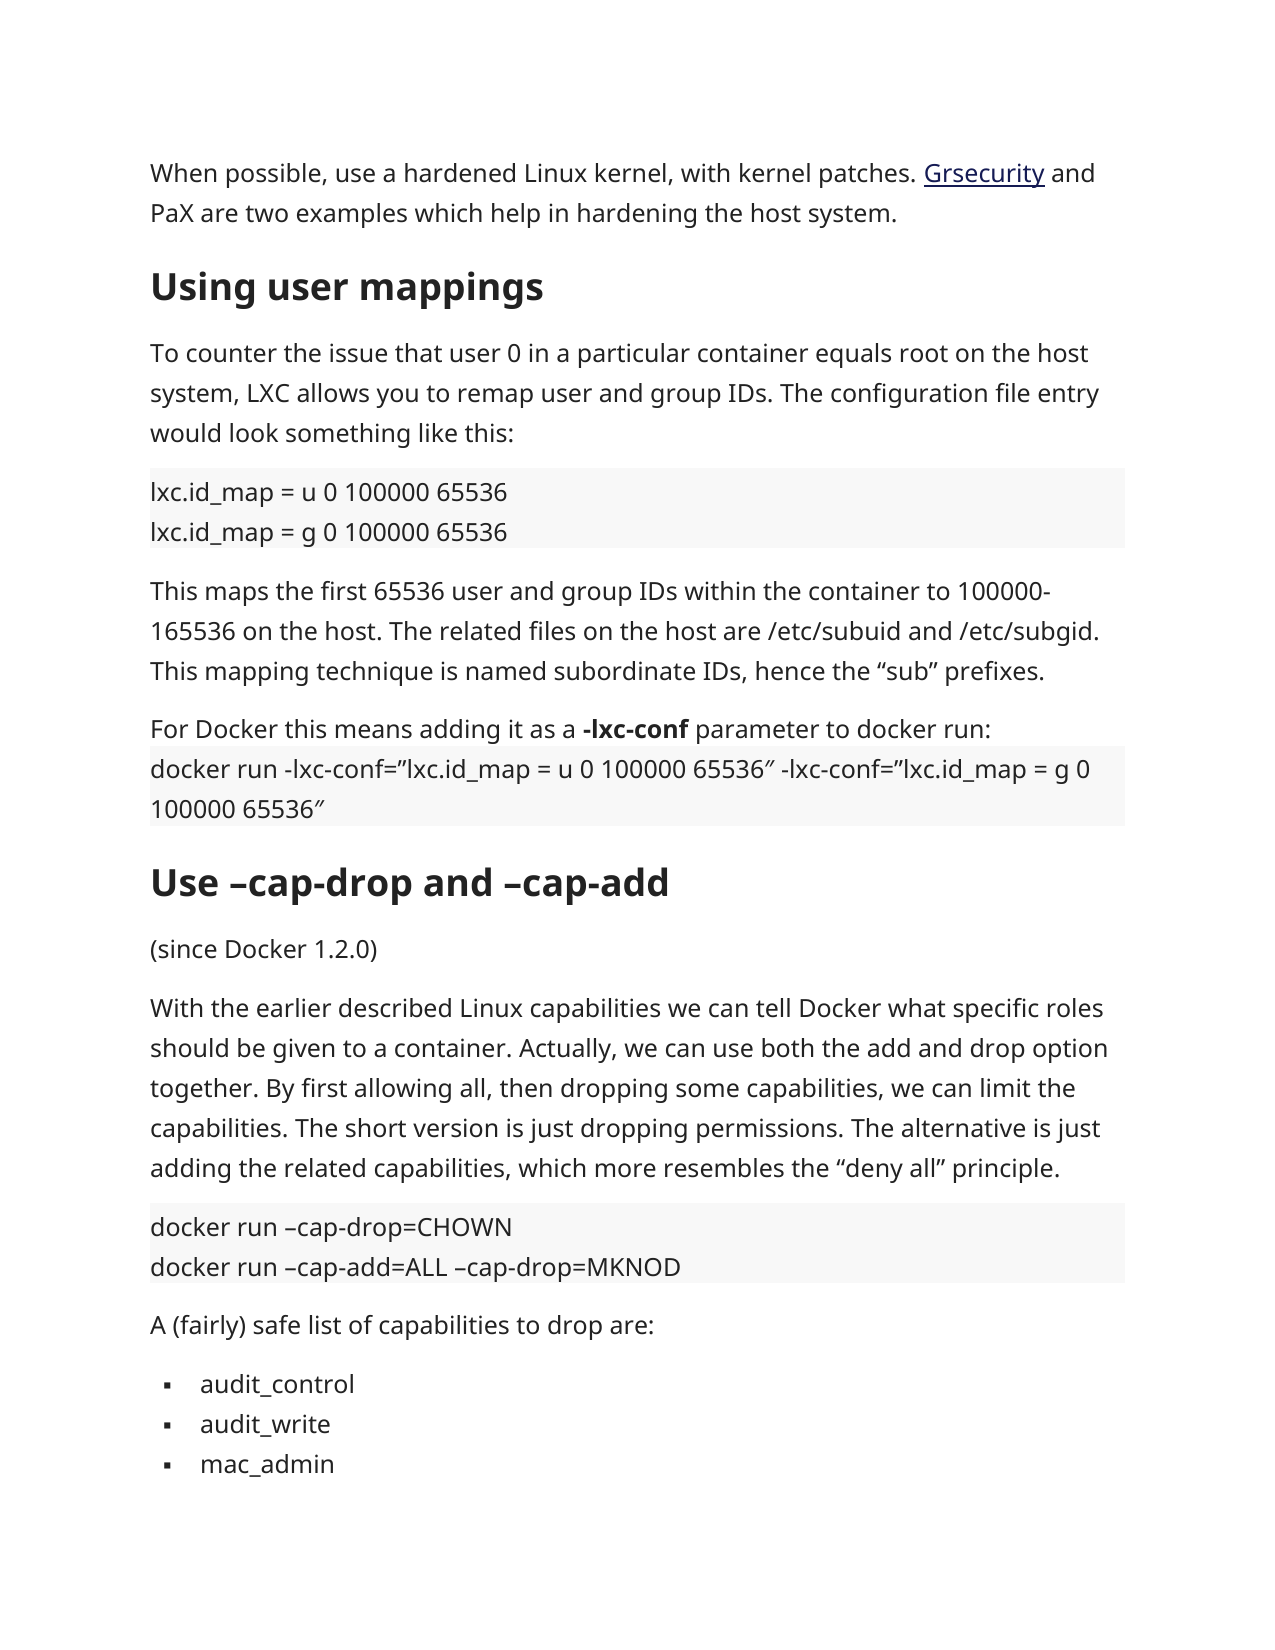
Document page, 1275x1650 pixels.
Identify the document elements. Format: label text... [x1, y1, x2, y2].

text (since Docker 1.2.0) [150, 926, 1125, 966]
list audit_write [162, 1401, 1125, 1441]
text This maps the first 65536 user and group IDs within the container to 100000-165536 on the host. The related files on the host are /etc/subuid and /etc/subgid. This mapping technique is named subordinate IDs, hence the “sub” prefixes. [150, 567, 1125, 687]
text docker run –cap-drop=CHOWN docker run –cap-add=ALL –cap-drop=MKNOD [150, 1203, 1125, 1283]
list audit_control [162, 1361, 1125, 1401]
text To counter the issue that user 0 in a particular container equals root on the host system, LXC allows you to remap user and group IDs. The configuration file entry would look something like this: [150, 330, 1125, 450]
text With the earlier described Linux capabilities we can tell Docker what specific roles should be given to a container. Actually, we can use both the add and drop option together. By first allowing all, then dropping some capabilities, we can limit the capabilities. The short version is just dropping permissions. The alternative is just adding the related capabilities, which more resembles the “deny all” principle. [150, 984, 1125, 1184]
text For Docker this means adding it as a -lxc-conf parameter to docker run: [150, 706, 1125, 746]
list mac_admin [162, 1441, 1125, 1481]
text docker run -lxc-conf=”lxc.id_map = u 0 100000 65536″ -lxc-conf=”lxc.id_map = g 0 100000 65536″ [150, 746, 1125, 826]
text lxc.id_map = u 0 100000 65536 lxc.id_map = g 0 100000 65536 [150, 468, 1125, 548]
text A (fairly) safe list of capabilities to drop are: [150, 1302, 1125, 1342]
text Use –cap-drop and –cap-add [150, 856, 1125, 907]
text When possible, use a hardened Linux kernel, with kernel patches. Grsecurity and PaX are two examples which help in hardening the host system. [150, 150, 1125, 230]
text Using user mappings [150, 260, 1125, 311]
